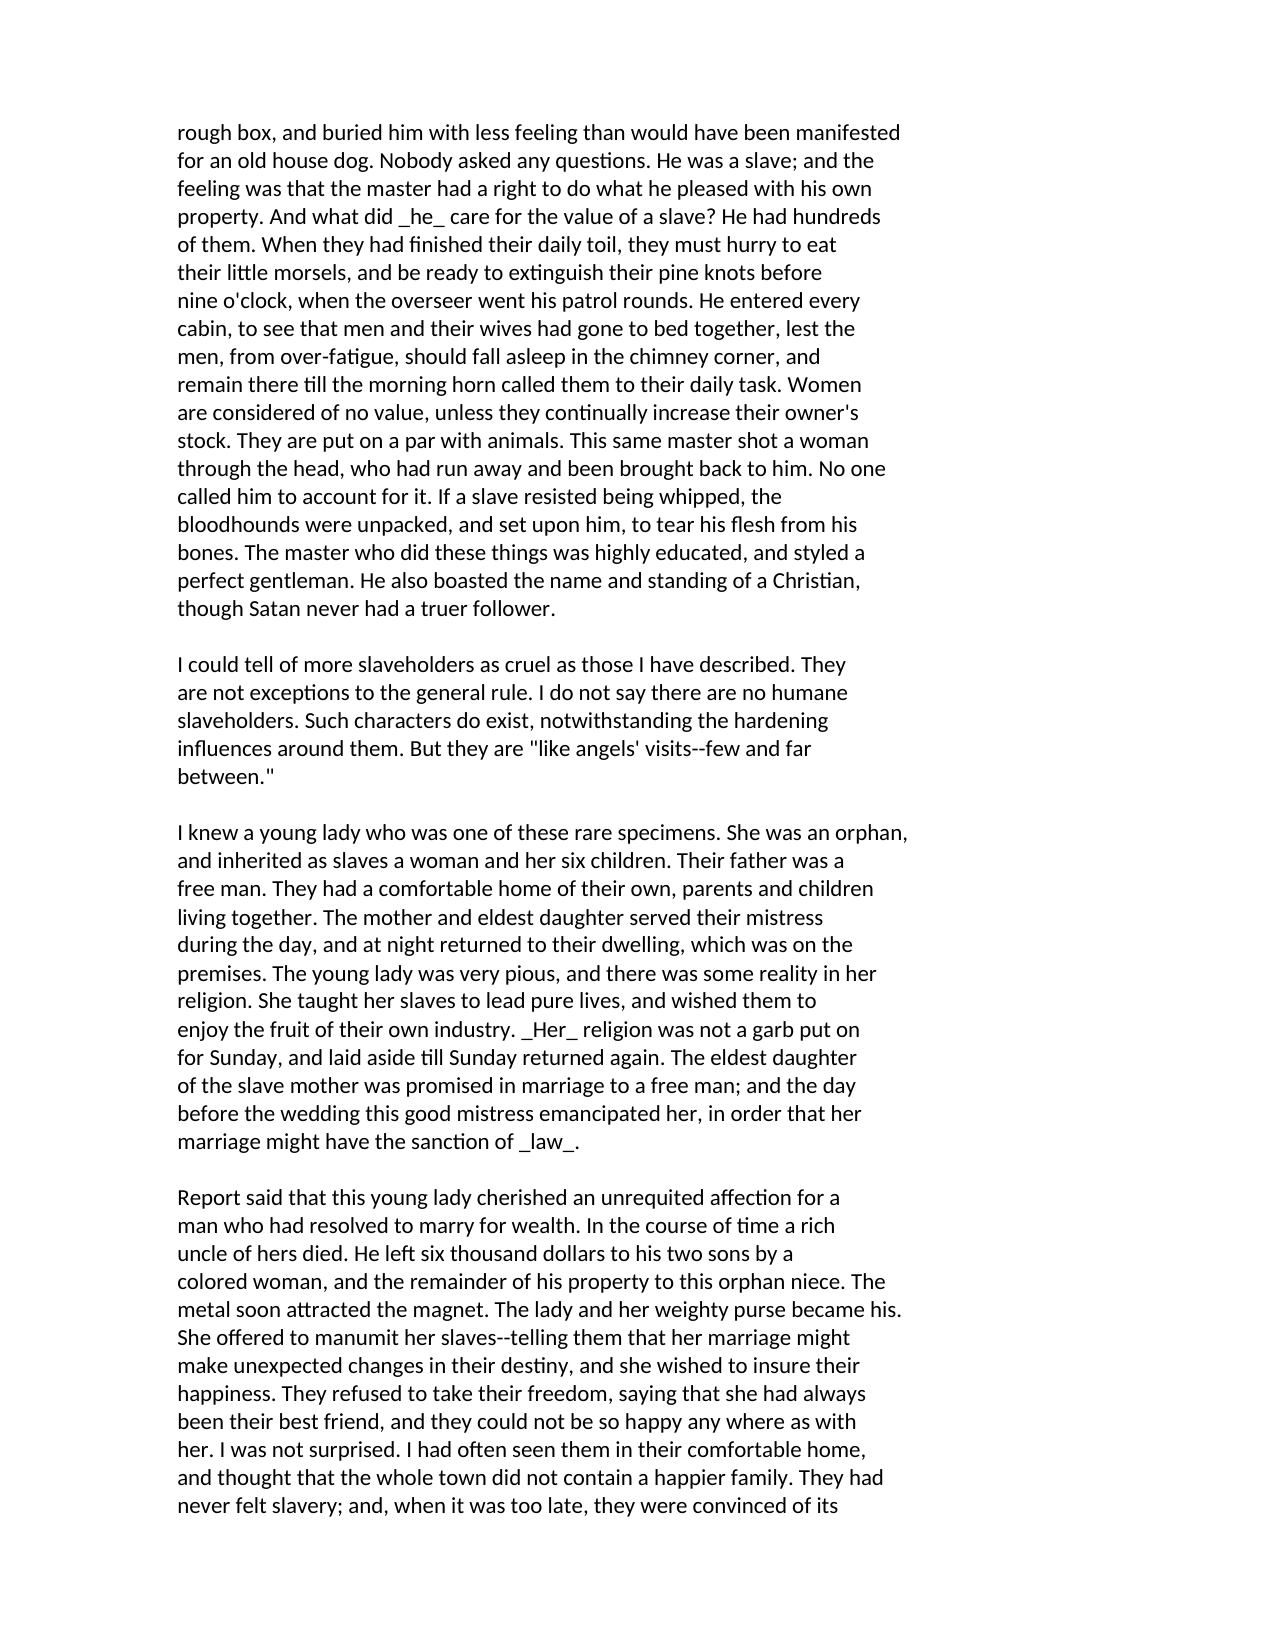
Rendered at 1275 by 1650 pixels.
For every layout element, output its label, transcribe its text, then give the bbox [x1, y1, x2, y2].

text religion. She taught her slaves to lead pure lives, and wished them to [177, 987, 1186, 1015]
text are considered of no value, unless they continually increase their owner's [177, 398, 1186, 426]
text stock. They are put on a par with animals. This same master shot a woman [177, 426, 1186, 454]
text colored woman, and the remainder of his property to this orphan niece. The [177, 1267, 1186, 1295]
text between." [177, 762, 1186, 791]
text before the wedding this good mistress emancipated her, in order that her [177, 1099, 1186, 1127]
text remain there till the morning horn called them to their daily task. Women [177, 370, 1186, 398]
text rough box, and buried him with less feeling than would have been manifested [177, 118, 1186, 146]
text influences around them. But they are "like angels' visits--few and far [177, 734, 1186, 762]
text through the head, who had run away and been brought back to him. No one [177, 454, 1186, 482]
text uncle of hers died. He left six thousand dollars to his two sons by a [177, 1239, 1186, 1267]
text and inherited as slaves a woman and her six children. Their father was a [177, 847, 1186, 874]
text during the day, and at night returned to their dwelling, which was on the [177, 931, 1186, 959]
text and thought that the whole town did not contain a happier family. They had [177, 1463, 1186, 1491]
text cabin, to see that men and their wives had gone to bed together, lest the [177, 314, 1186, 342]
text free man. They had a comfortable home of their own, parents and children [177, 874, 1186, 903]
text for an old house dog. Nobody asked any questions. He was a slave; and the [177, 146, 1186, 174]
text her. I was not surprised. I had often seen them in their comfortable home, [177, 1435, 1186, 1463]
text men, from over-fatigue, should fall asleep in the chimney corner, and [177, 342, 1186, 370]
text been their best friend, and they could not be so happy any where as with [177, 1407, 1186, 1435]
text happiness. They refused to take their freedom, saying that she had always [177, 1379, 1186, 1407]
text of them. When they had finished their daily toil, they must hurry to eat [177, 230, 1186, 258]
text living together. The mother and eldest daughter served their mistress [177, 903, 1186, 931]
text property. And what did _he_ care for the value of a slave? He had hundreds [177, 202, 1186, 230]
text bones. The master who did these things was highly educated, and styled a [177, 538, 1186, 566]
text are not exceptions to the general rule. I do not say there are no humane [177, 678, 1186, 706]
text of the slave mother was promised in marriage to a free man; and the day [177, 1071, 1186, 1099]
text make unexpected changes in their destiny, and she wished to insure their [177, 1351, 1186, 1379]
text their little morsels, and be ready to extinguish their pine knots before [177, 258, 1186, 286]
text slaveholders. Such characters do exist, notwithstanding the hardening [177, 706, 1186, 734]
text never felt slavery; and, when it was too late, they were convinced of its [177, 1491, 1186, 1519]
text though Satan never had a truer follower. [177, 594, 1186, 622]
text nine o'clock, when the overseer went his patrol rounds. He entered every [177, 286, 1186, 314]
text called him to account for it. If a slave resisted being whipped, the [177, 482, 1186, 510]
text I could tell of more slaveholders as cruel as those I have described. They [177, 650, 1186, 678]
text feeling was that the master had a right to do what he pleased with his own [177, 174, 1186, 202]
text perfect gentleman. He also boasted the name and standing of a Christian, [177, 566, 1186, 594]
text enjoy the fruit of their own industry. _Her_ religion was not a garb put on [177, 1015, 1186, 1043]
text man who had resolved to marry for wealth. In the course of time a rich [177, 1211, 1186, 1239]
text metal soon attracted the magnet. The lady and her weighty purse became his. [177, 1295, 1186, 1323]
text She offered to manumit her slaves--telling them that her marriage might [177, 1323, 1186, 1351]
text for Sunday, and laid aside till Sunday returned again. The eldest daughter [177, 1043, 1186, 1071]
text marriage might have the sanction of _law_. [177, 1127, 1186, 1155]
text bloodhounds were unpacked, and set upon him, to tear his flesh from his [177, 510, 1186, 538]
text premises. The young lady was very pious, and there was some reality in her [177, 959, 1186, 987]
text I knew a young lady who was one of these rare specimens. She was an orphan, [177, 818, 1186, 847]
text Report said that this young lady cherished an unrequited affection for a [177, 1183, 1186, 1211]
